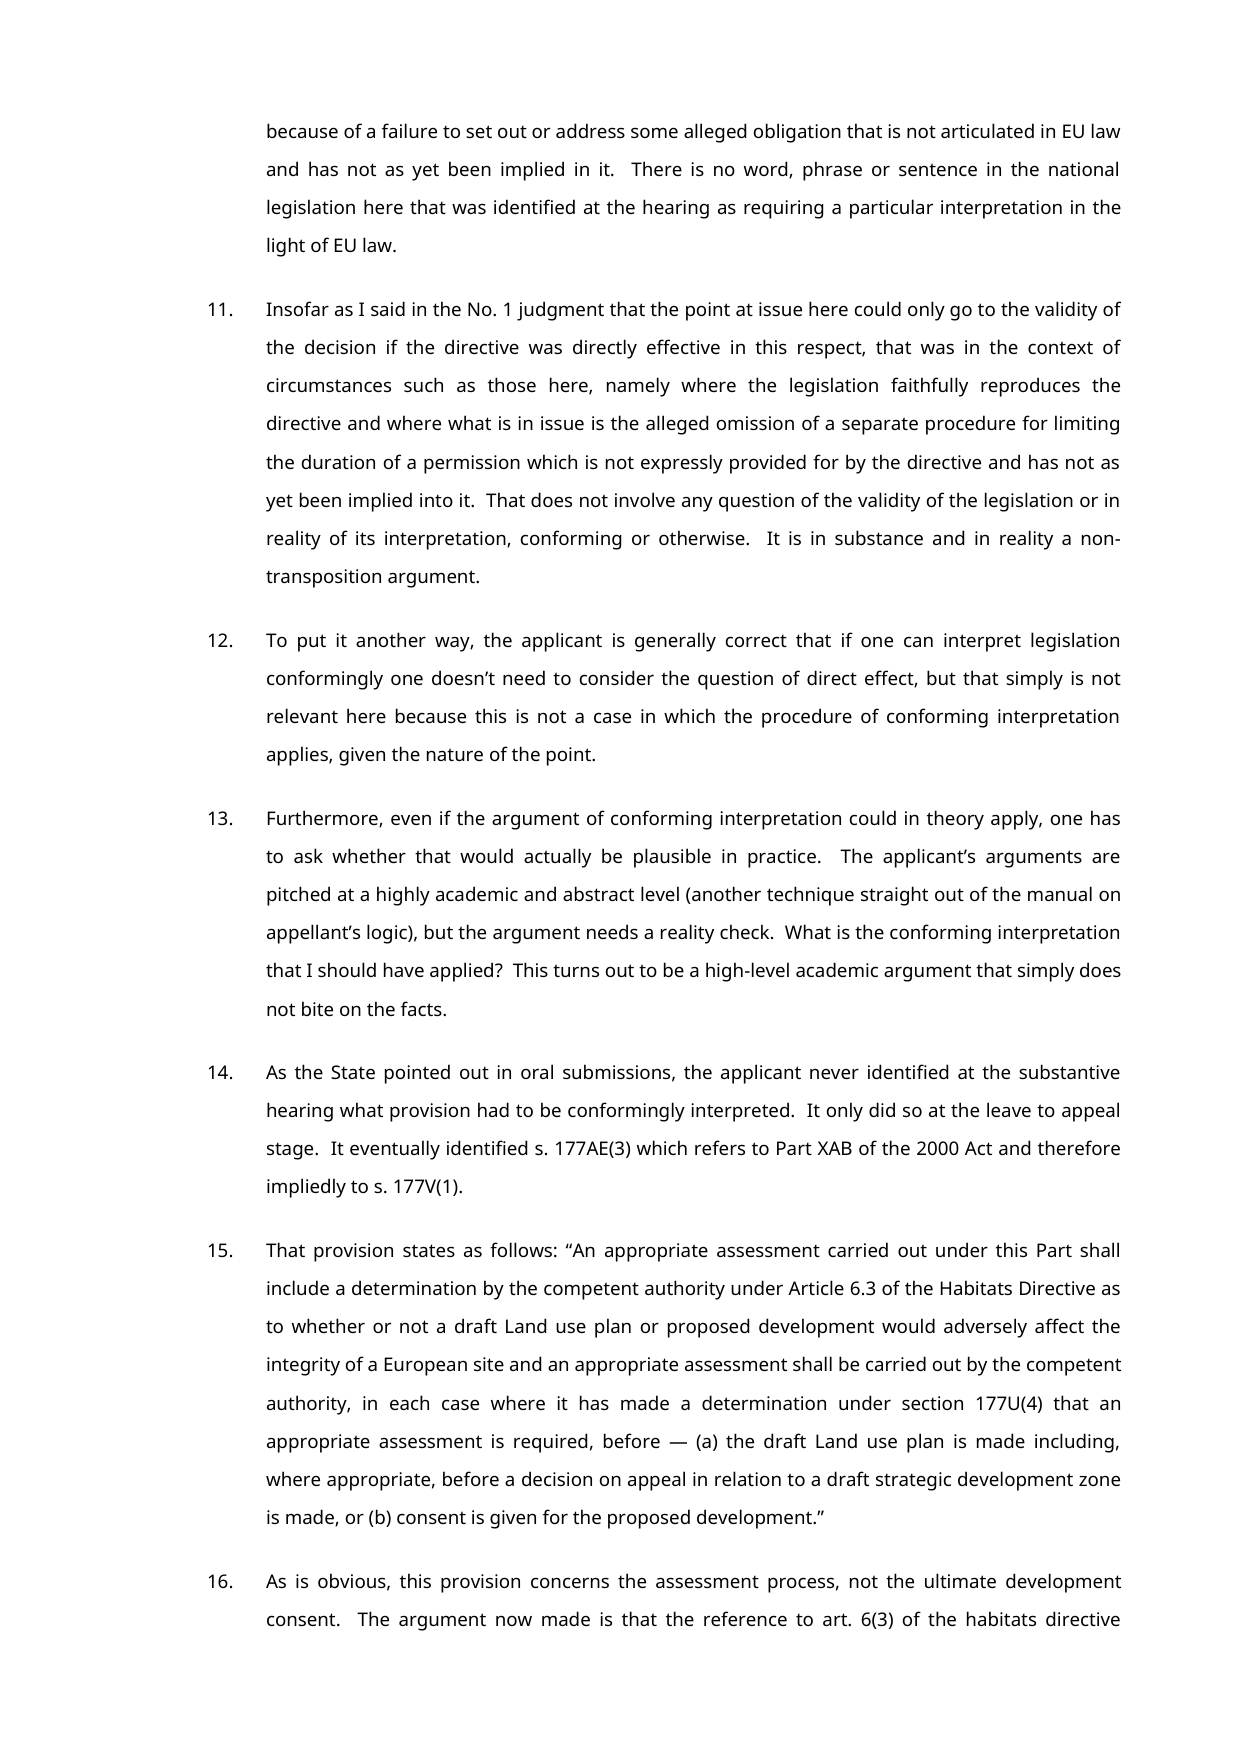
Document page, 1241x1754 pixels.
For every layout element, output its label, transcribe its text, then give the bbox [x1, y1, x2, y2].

text 11. Insofar as I said in the No. 1 judgment that the point at issue here could only go to the validity of the decision if the directive was directly effective in this respect, that was in the context of circumstances such as those here, namely where the legislation faithfully reproduces the directive and where what is in issue is the alleged omission of a separate procedure for limiting the duration of a permission which is not expressly provided for by the directive and has not as yet been implied into it. That does not involve any question of the validity of the legislation or in reality of its interpretation, conforming or otherwise. It is in substance and in reality a non-transposition argument. [207, 296, 1122, 589]
text 15. That provision states as follows: “An appropriate assessment carried out under this Part shall include a determination by the competent authority under Article 6.3 of the Habitats Directive as to whether or not a draft Land use plan or proposed development would adversely affect the integrity of a European site and an appropriate assessment shall be carried out by the competent authority, in each case where it has made a determination under section 177U(4) that an appropriate assessment is required, before — (a) the draft Land use plan is made including, where appropriate, before a decision on appeal in relation to a draft strategic development zone is made, or (b) consent is given for the proposed development.” [207, 1237, 1122, 1530]
text 14. As the State pointed out in oral submissions, the applicant never identified at the substantive hearing what provision had to be conformingly interpreted. It only did so at the leave to appeal stage. It eventually identified s. 177AE(3) which refers to Part XAB of the 2000 Act and therefore impliedly to s. 177V(1). [207, 1059, 1122, 1199]
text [207, 118, 1122, 258]
text 12. To put it another way, the applicant is generally correct that if one can interpret legislation conformingly one doesn’t need to consider the question of direct effect, but that simply is not relevant here because this is not a case in which the procedure of conforming interpretation applies, given the nature of the point. [207, 627, 1122, 767]
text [207, 1568, 1122, 1632]
text 13. Furthermore, even if the argument of conforming interpretation could in theory apply, one has to ask whether that would actually be plausible in practice. The applicant’s arguments are pitched at a highly academic and abstract level (another technique straight out of the manual on appellant’s logic), but the argument needs a reality check. What is the conforming interpretation that I should have applied? This turns out to be a high-level academic argument that simply does not bite on the facts. [207, 805, 1122, 1021]
